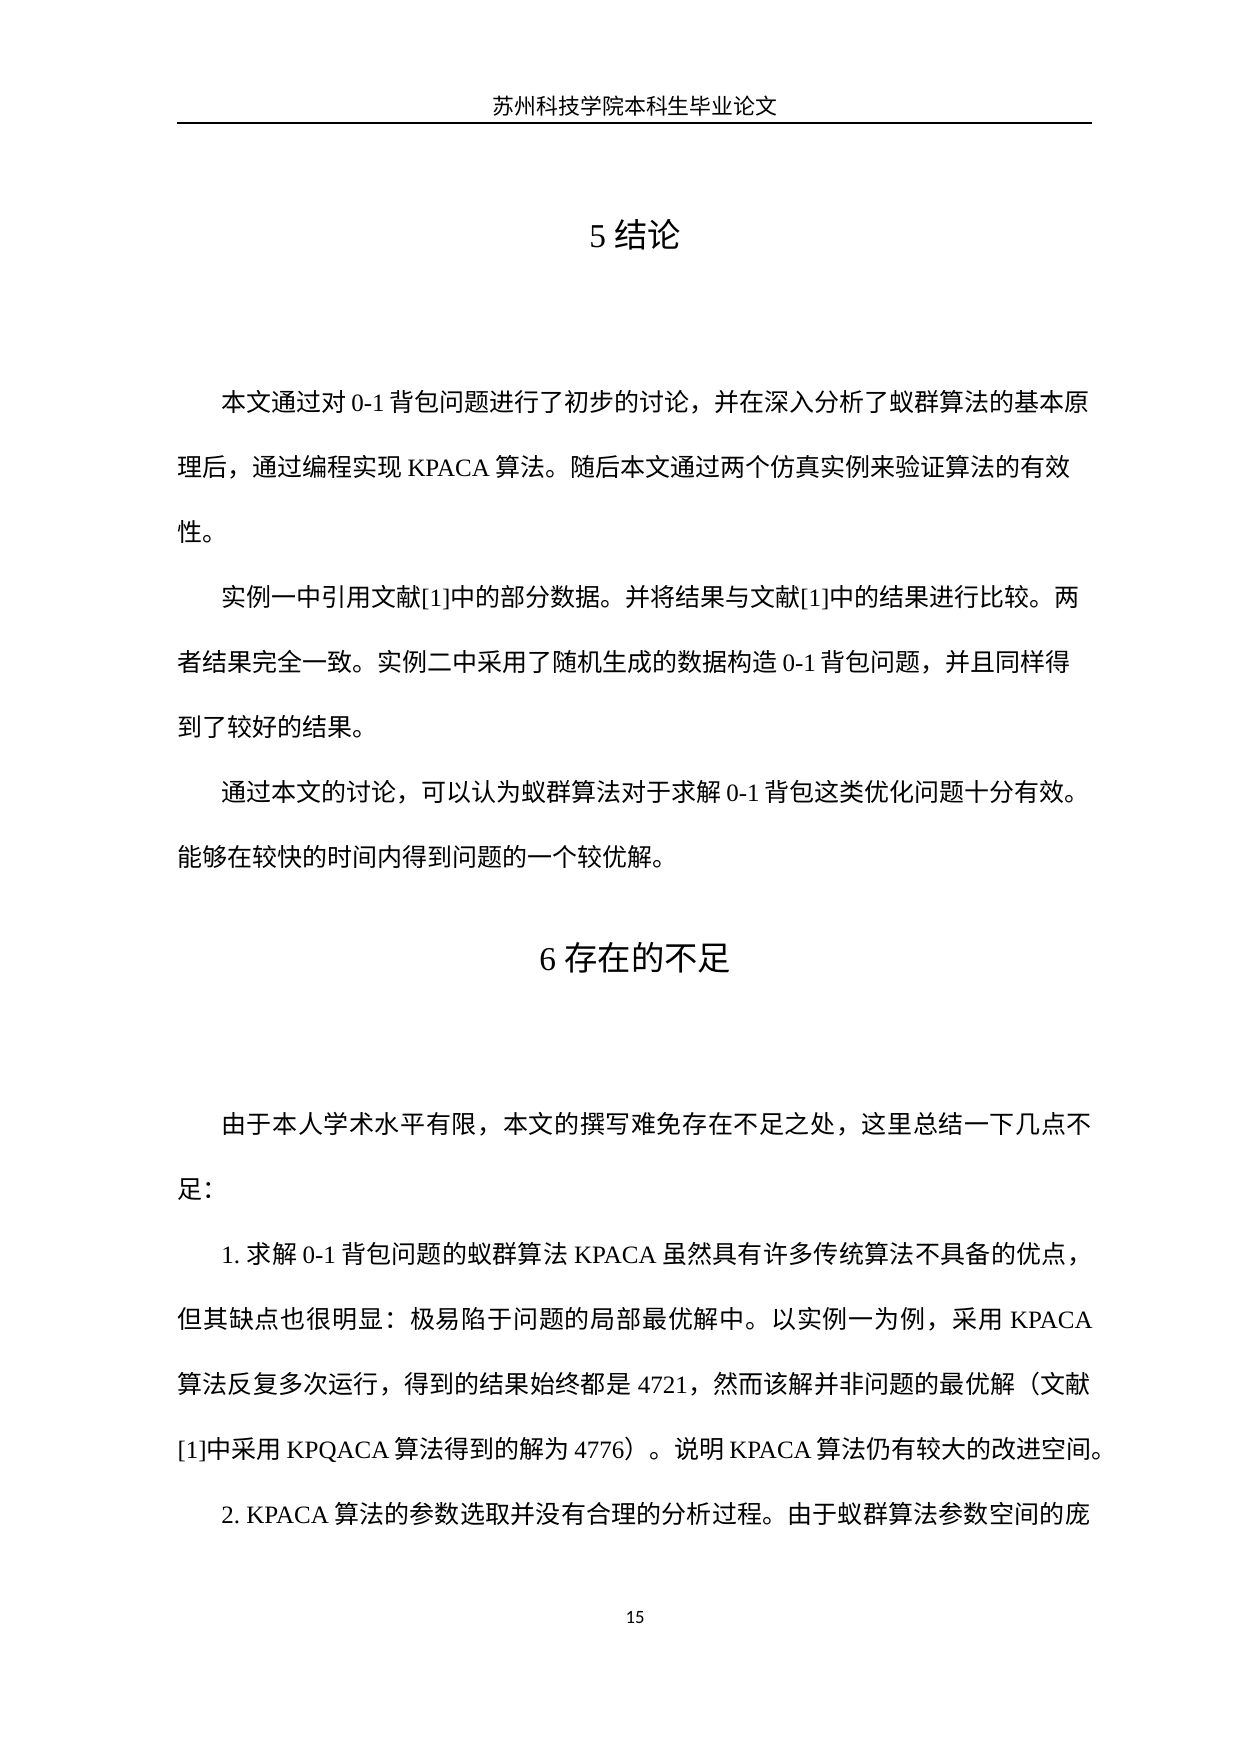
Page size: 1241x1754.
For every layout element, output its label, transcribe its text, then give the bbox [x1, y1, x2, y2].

text 本文通过对0-1背包问题进行了初步的讨论，并在深入分析了蚁群算法的基本原理后，通过编程实现KPACA算法。随后本文通过两个仿真实例来验证算法的有效性。 [177, 368, 1092, 563]
text 实例一中引用文献[1]中的部分数据。并将结果与文献[1]中的结果进行比较。两者结果完全一致。实例二中采用了随机生成的数据构造0-1背包问题，并且同样得到了较好的结果。 [177, 563, 1092, 758]
text 由于本人学术水平有限，本文的撰写难免存在不足之处，这里总结一下几点不足： [177, 1090, 1092, 1220]
subtitle 5 结论 [177, 200, 1092, 265]
text 2. KPACA算法的参数选取并没有合理的分析过程。由于蚁群算法参数空间的庞大以及复杂的关联性，导致参数的选取没有一个合适的标准。应当选取多组参数为基础进行计算，并对比计算结果， 得到更为明确的结论。 [177, 1480, 1092, 1545]
text 通过本文的讨论，可以认为蚁群算法对于求解0-1背包这类优化问题十分有效。能够在较快的时间内得到问题的一个较优解。 [177, 758, 1092, 888]
subtitle 6 存在的不足 [177, 923, 1092, 988]
